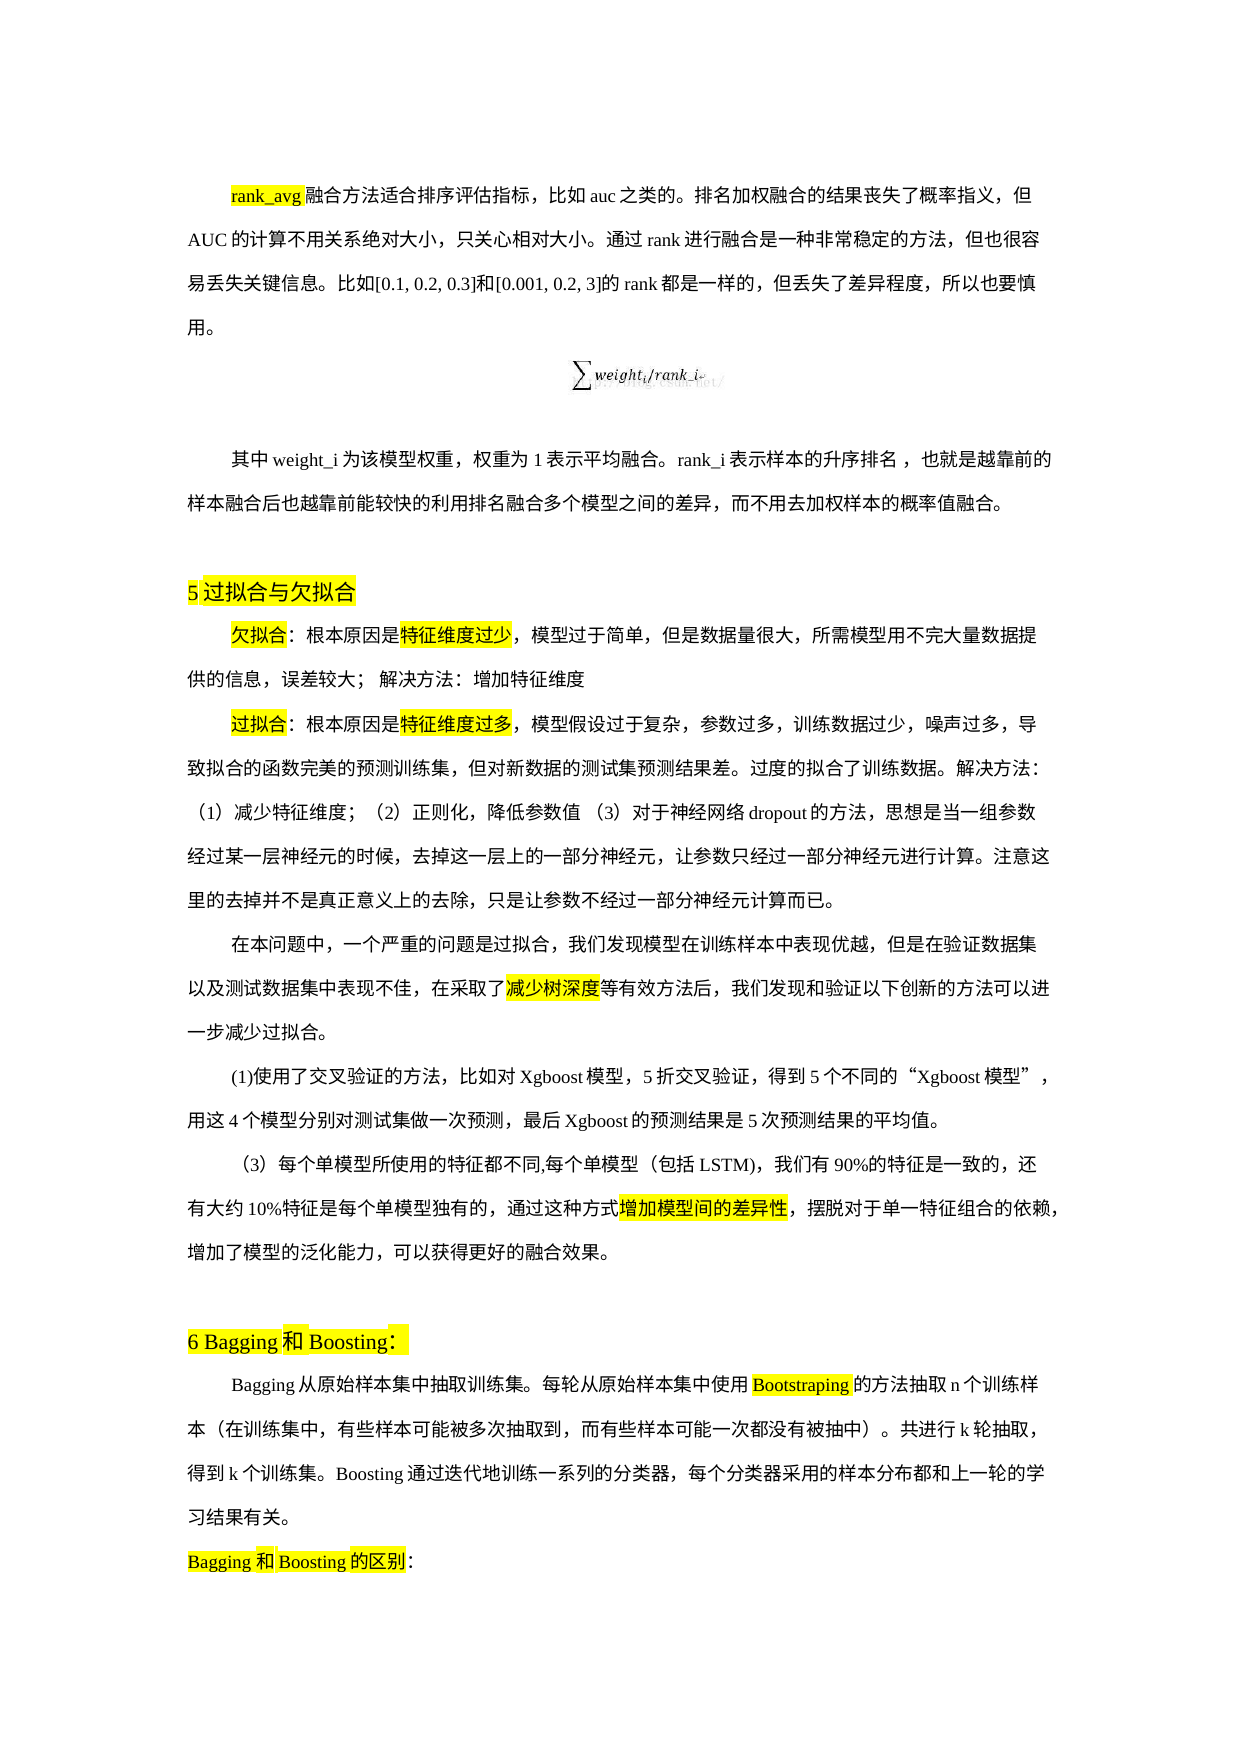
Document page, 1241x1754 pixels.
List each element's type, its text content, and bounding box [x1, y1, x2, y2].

text 欠拟合：根本原因是特征维度过少，模型过于简单，但是数据量很大，所需模型用不完大量数据提供的信息，误差较大； 解决方法：增加特征维度 [187, 613, 1053, 701]
text 在本问题中，一个严重的问题是过拟合，我们发现模型在训练样本中表现优越，但是在验证数据集以及测试数据集中表现不佳，在采取了减少树深度等有效方法后，我们发现和验证以下创新的方法可以进一步减少过拟合。 [187, 921, 1053, 1053]
text （3）每个单模型所使用的特征都不同,每个单模型（包括LSTM)，我们有90%的特征是一致的，还有大约10%特征是每个单模型独有的，通过这种方式增加模型间的差异性，摆脱对于单一特征组合的依赖，增加了模型的泛化能力，可以获得更好的融合效果。 [187, 1141, 1053, 1273]
text Bagging 和Boosting的区别： [187, 1538, 1053, 1582]
text rank_avg融合方法适合排序评估指标，比如auc之类的。排名加权融合的结果丧失了概率指义，但AUC的计算不用关系绝对大小，只关心相对大小。通过rank进行融合是一种非常稳定的方法，但也很容易丢失关键信息。比如[0.1, 0.2, 0.3]和[0.001, 0.2, 3]的rank都是一样的，但丢失了差异程度，所以也要慎用。 [187, 172, 1053, 348]
text 其中weight_i为该模型权重，权重为1表示平均融合。rank_i表示样本的升序排名 ，也就是越靠前的样本融合后也越靠前能较快的利用排名融合多个模型之间的差异，而不用去加权样本的概率值融合。 [187, 436, 1053, 524]
picture [556, 348, 728, 400]
text 过拟合：根本原因是特征维度过多，模型假设过于复杂，参数过多，训练数据过少，噪声过多，导致拟合的函数完美的预测训练集，但对新数据的测试集预测结果差。过度的拟合了训练数据。解决方法：（1）减少特征维度；（2）正则化，降低参数值 （3）对于神经网络dropout的方法，思想是当一组参数经过某一层神经元的时候，去掉这一层上的一部分神经元，让参数只经过一部分神经元进行计算。注意这里的去掉并不是真正意义上的去除，只是让参数不经过一部分神经元计算而已。 [187, 701, 1053, 921]
text 5过拟合与欠拟合 [187, 568, 1053, 613]
text (1)使用了交叉验证的方法，比如对Xgboost模型，5折交叉验证，得到5个不同的“Xgboost模型”，用这4个模型分别对测试集做一次预测，最后Xgboost的预测结果是5次预测结果的平均值。 [187, 1053, 1053, 1141]
text Bagging从原始样本集中抽取训练集。每轮从原始样本集中使用Bootstraping的方法抽取n个训练样本（在训练集中，有些样本可能被多次抽取到，而有些样本可能一次都没有被抽中）。共进行k轮抽取，得到k个训练集。Boosting通过迭代地训练一系列的分类器，每个分类器采用的样本分布都和上一轮的学习结果有关。 [187, 1362, 1053, 1538]
text 6 Bagging和Boosting： [187, 1318, 1053, 1362]
